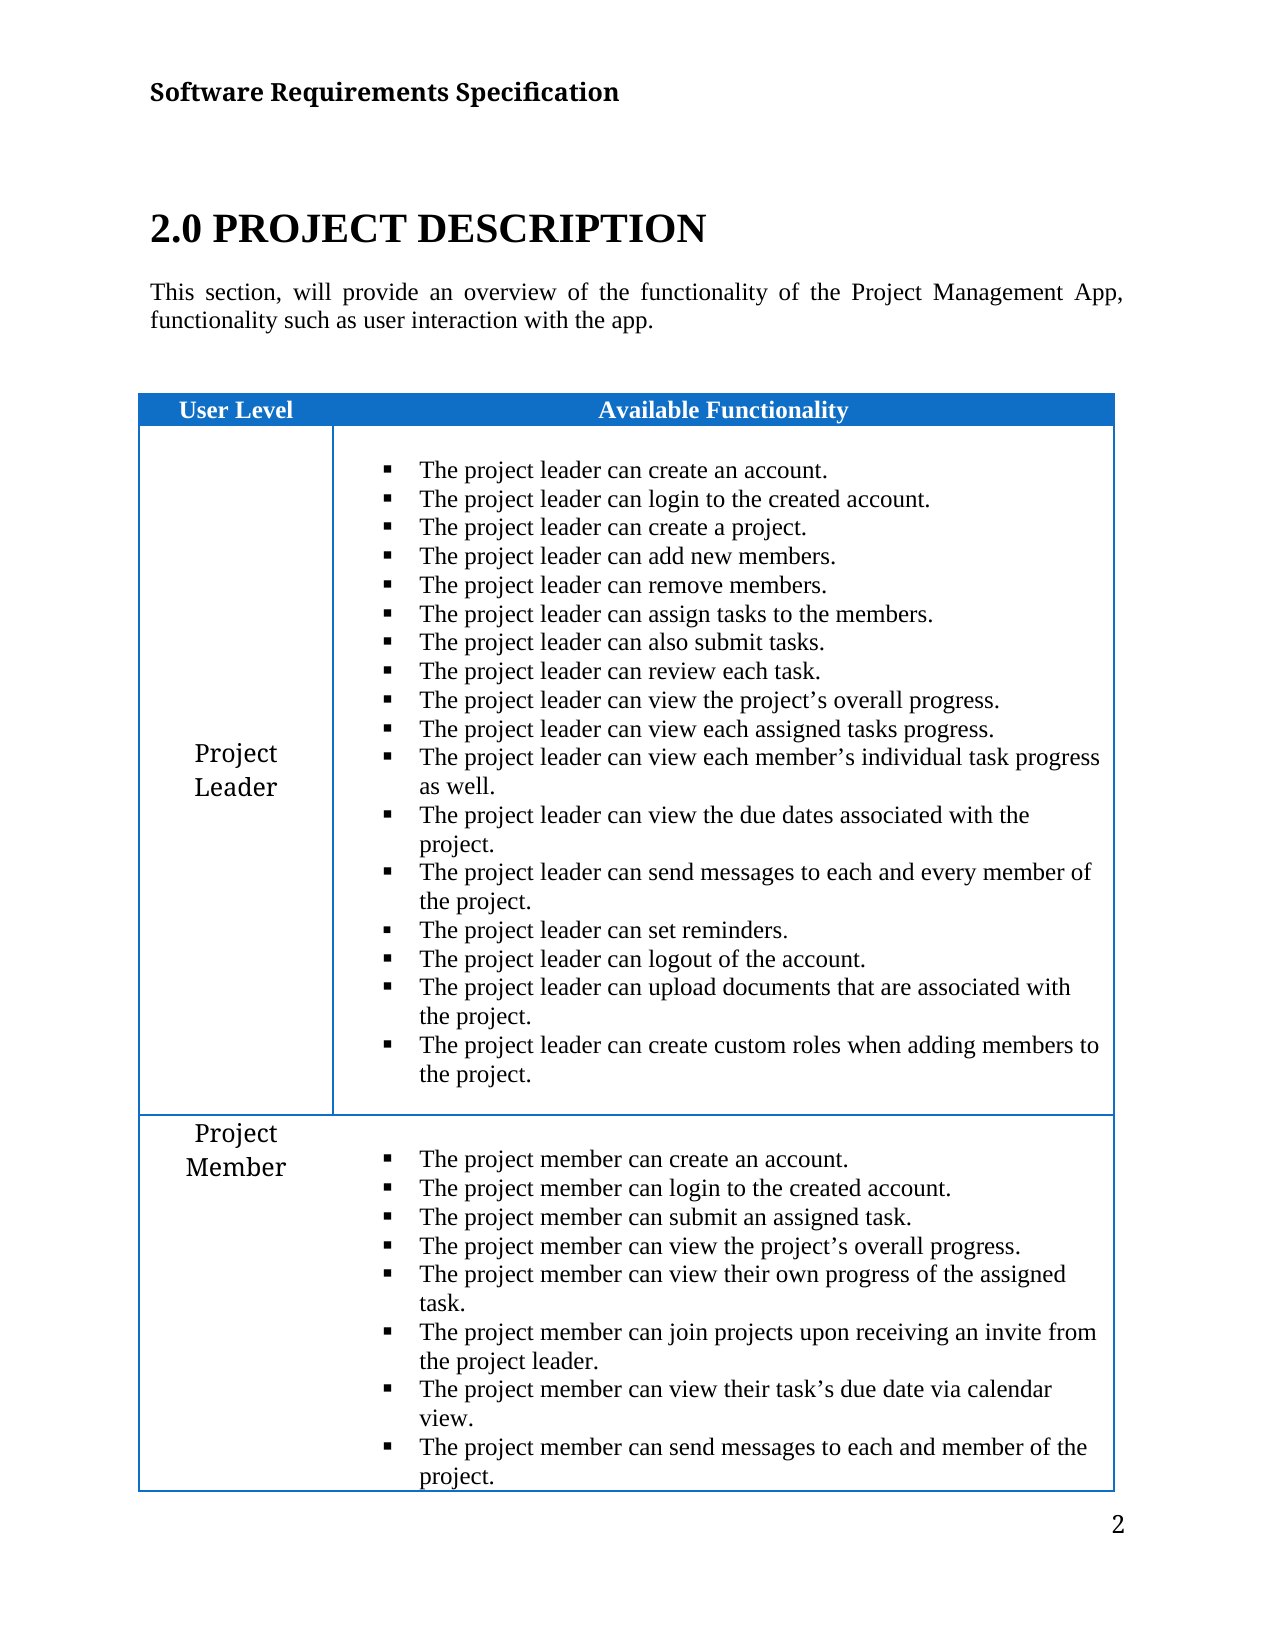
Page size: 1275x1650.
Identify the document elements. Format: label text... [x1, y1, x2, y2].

table_cell Project Member [140, 1116, 333, 1489]
table_cell Project Leader [140, 426, 332, 1114]
table_cell The project leader can create an account. The project leader can login to the created account. The project leader can create a project. The project leader can add new members. The project leader can remove members. The project leader can assign tasks to the members. The project leader can also submit tasks. The project leader can review each task. The project leader can view the project’s overall progress. The project leader can view each assigned tasks progress. The project leader can view each member’s individual task progress as well. The project leader can view the due dates associated with the project. The project leader can send messages to each and every member of the project. The project leader can set reminders. The project leader can logout of the account. The project leader can upload documents that are associated with the project. The project leader can create custom roles when adding members to the project. [334, 426, 1113, 1114]
table_header User Level [140, 395, 333, 424]
table_header Available Functionality [333, 395, 1113, 424]
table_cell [333, 1116, 1113, 1489]
text 2.0 PROJECT DESCRIPTION [150, 204, 1125, 252]
text This section, will provide an overview of the functionality of the Project Management App, functionality such as user interaction with the app. [150, 277, 1125, 334]
